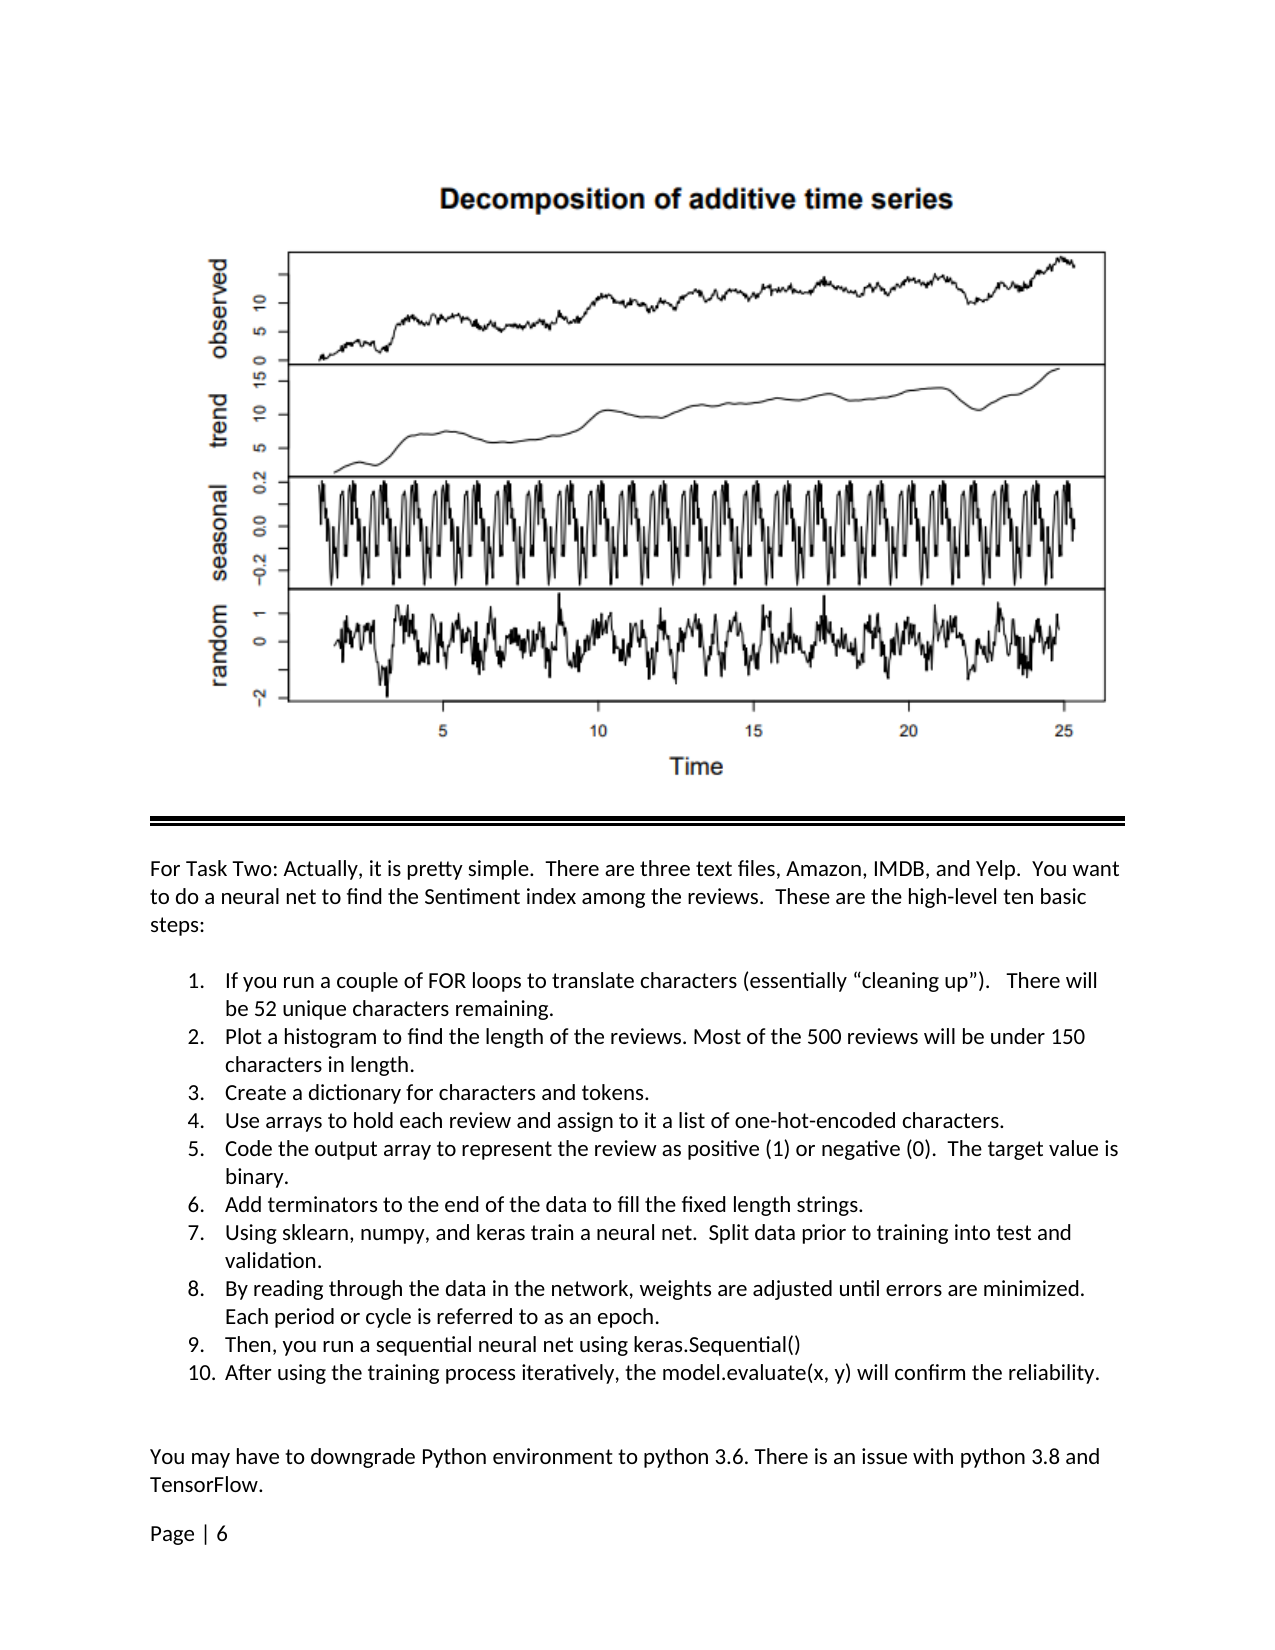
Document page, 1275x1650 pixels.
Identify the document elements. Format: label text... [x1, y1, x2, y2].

list Using sklearn, numpy, and keras train a neural net. Split data prior to training into test and validation. [187, 1218, 1125, 1274]
list Then, you run a sequential neural net using keras.Sequential() [187, 1330, 1125, 1358]
list If you run a couple of FOR loops to translate characters (essentially “cleaning up”). There will be 52 unique characters remaining. [187, 966, 1125, 1022]
list Code the output array to represent the review as positive (1) or negative (0). The target value is binary. [187, 1134, 1125, 1190]
text For Task Two: Actually, it is pretty simple. There are three text files, Amazon, IMDB, and Yelp. You want to do a neural net to find the Sentiment index among the reviews. These are the high-level ten basic steps: [150, 854, 1125, 938]
list Add terminators to the end of the data to fill the fixed length strings. [187, 1190, 1125, 1218]
list After using the training process iteratively, the model.evaluate(x, y) will confirm the reliability. [187, 1358, 1125, 1386]
list Create a dictionary for characters and tokens. [187, 1078, 1125, 1106]
text You may have to downgrade Python environment to python 3.6. There is an issue with python 3.8 and TensorFlow. [150, 1442, 1125, 1498]
picture [150, 150, 1125, 815]
list Use arrays to hold each review and assign to it a list of one-hot-encoded characters. [187, 1106, 1125, 1134]
list Plot a histogram to find the length of the reviews. Most of the 500 reviews will be under 150 characters in length. [187, 1022, 1125, 1078]
list By reading through the data in the network, weights are adjusted until errors are minimized. Each period or cycle is referred to as an epoch. [187, 1274, 1125, 1330]
